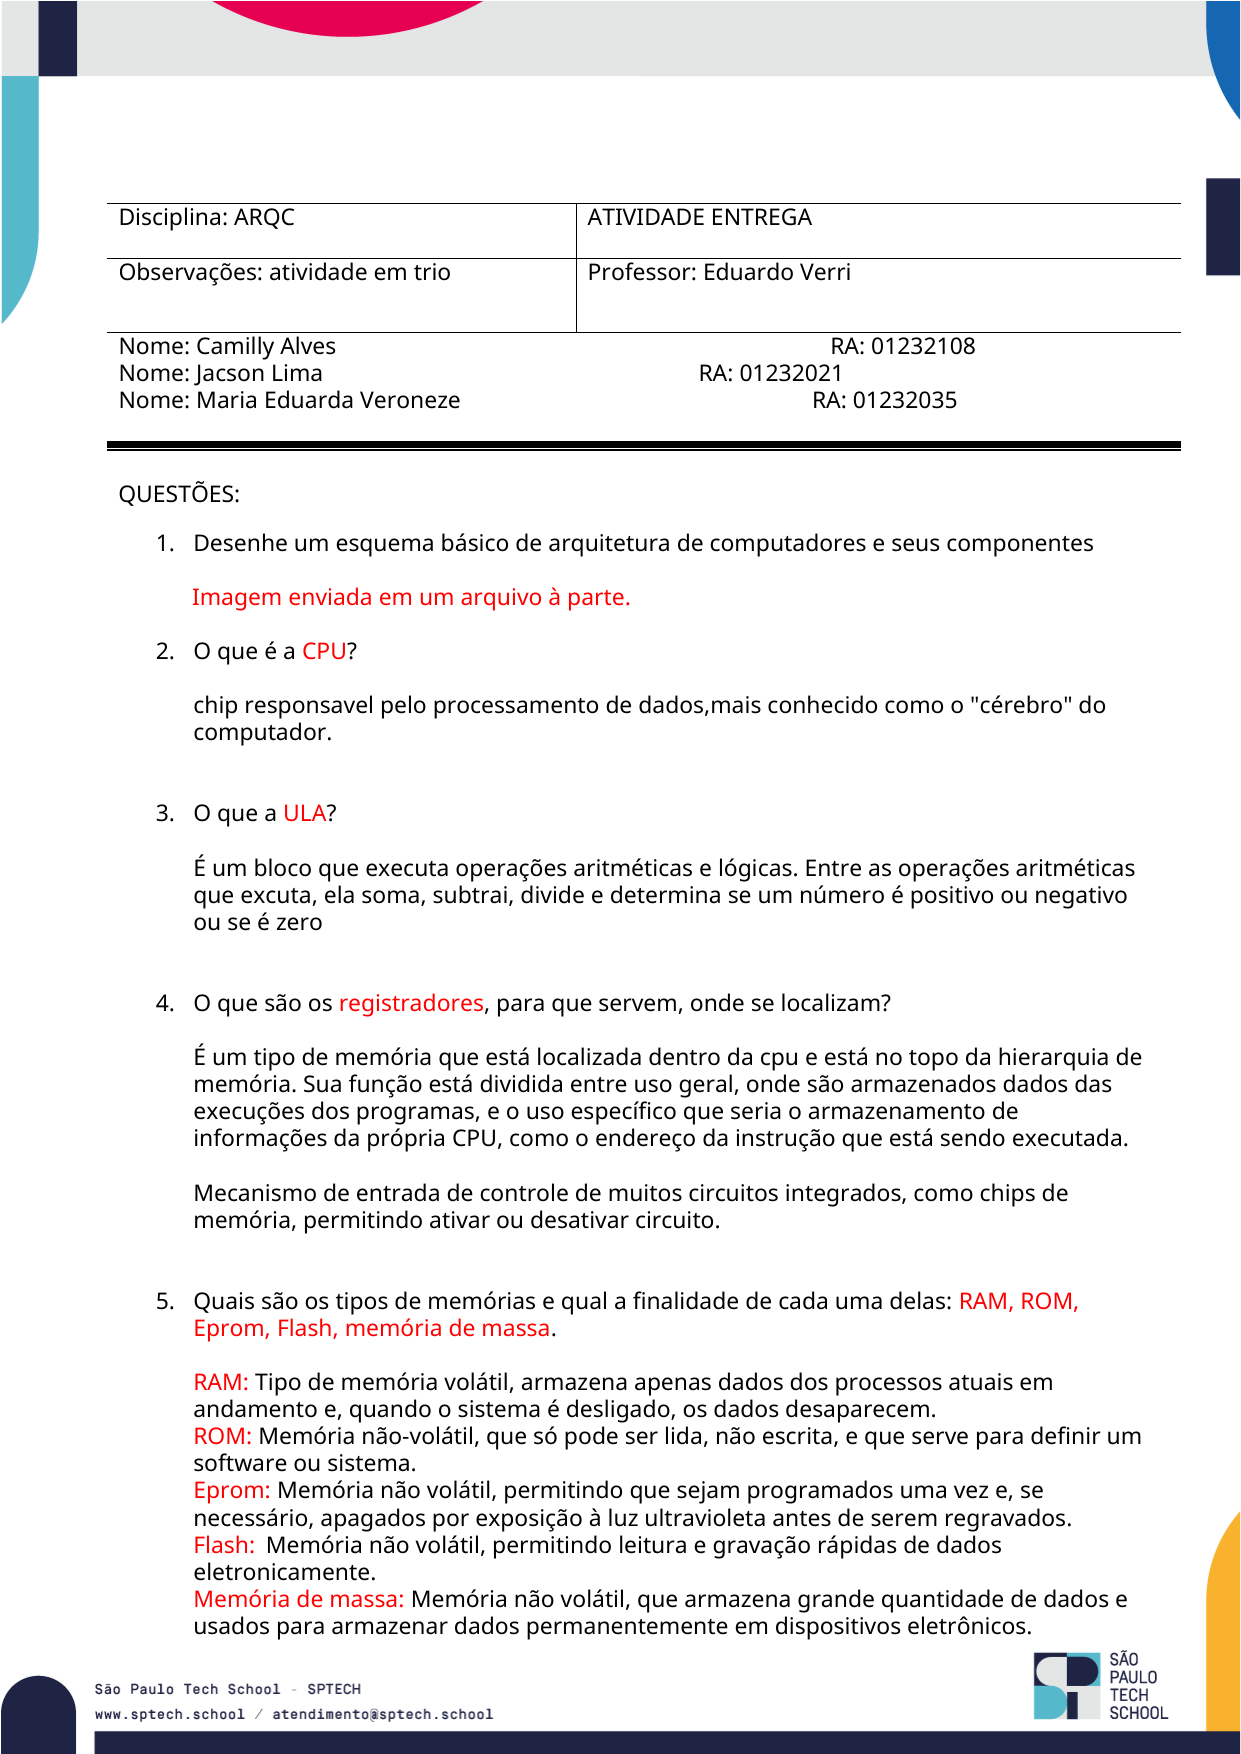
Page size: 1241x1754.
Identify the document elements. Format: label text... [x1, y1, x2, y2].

text QUESTÕES: [118, 478, 1152, 509]
list chip responsavel pelo processamento de dados,mais conhecido como o "cérebro" do computador. [193, 692, 1152, 746]
list Mecanismo de entrada de controle de muitos circuitos integrados, como chips de memória, permitindo ativar ou desativar circuito. [193, 1179, 1152, 1233]
table_cell Professor: Eduardo Verri [577, 259, 1181, 332]
table_cell Observações: atividade em trio [107, 259, 576, 332]
list ROM: Memória não-volátil, que só pode ser lida, não escrita, e que serve para definir um software ou sistema. [193, 1423, 1152, 1477]
list Eprom: Memória não volátil, permitindo que sejam programados uma vez e, se necessário, apagados por exposição à luz ultravioleta antes de serem regravados. [193, 1477, 1152, 1531]
list É um bloco que executa operações aritméticas e lógicas. Entre as operações aritméticas que excuta, ela soma, subtrai, divide e determina se um número é positivo ou negativo ou se é zero [193, 854, 1152, 936]
list É um tipo de memória que está localizada dentro da cpu e está no topo da hierarquia de memória. Sua função está dividida entre uso geral, onde são armazenados dados das execuções dos programas, e o uso específico que seria o armazenamento de informações da própria CPU, como o endereço da instrução que está sendo executada. [193, 1044, 1152, 1152]
list O que são os registradores, para que servem, onde se localizam? [156, 990, 1152, 1017]
table_cell Nome: Camilly Alves RA: 01232108 Nome: Jacson Lima RA: 01232021 Nome: Maria Eduarda Veroneze RA: 01232035 [107, 333, 1181, 441]
list Flash: Memória não volátil, permitindo leitura e gravação rápidas de dados eletronicamente. [193, 1531, 1152, 1586]
table_header Disciplina: ARQC [107, 204, 576, 258]
list O que é a CPU? [156, 638, 1152, 665]
list RAM: Tipo de memória volátil, armazena apenas dados dos processos atuais em andamento e, quando o sistema é desligado, os dados desaparecem. [193, 1369, 1152, 1423]
text Imagem enviada em um arquivo à parte. [192, 583, 1152, 611]
list Quais são os tipos de memórias e qual a finalidade de cada uma delas: RAM, ROM, Eprom, Flash, memória de massa. [156, 1288, 1152, 1342]
list O que a ULA? [156, 800, 1152, 827]
list Memória de massa: Memória não volátil, que armazena grande quantidade de dados e usados para armazenar dados permanentemente em dispositivos eletrônicos. [193, 1586, 1152, 1640]
table_header ATIVIDADE ENTREGA [577, 204, 1181, 258]
picture [1, 1, 1241, 1754]
list Desenhe um esquema básico de arquitetura de computadores e seus componentes [156, 529, 1152, 556]
